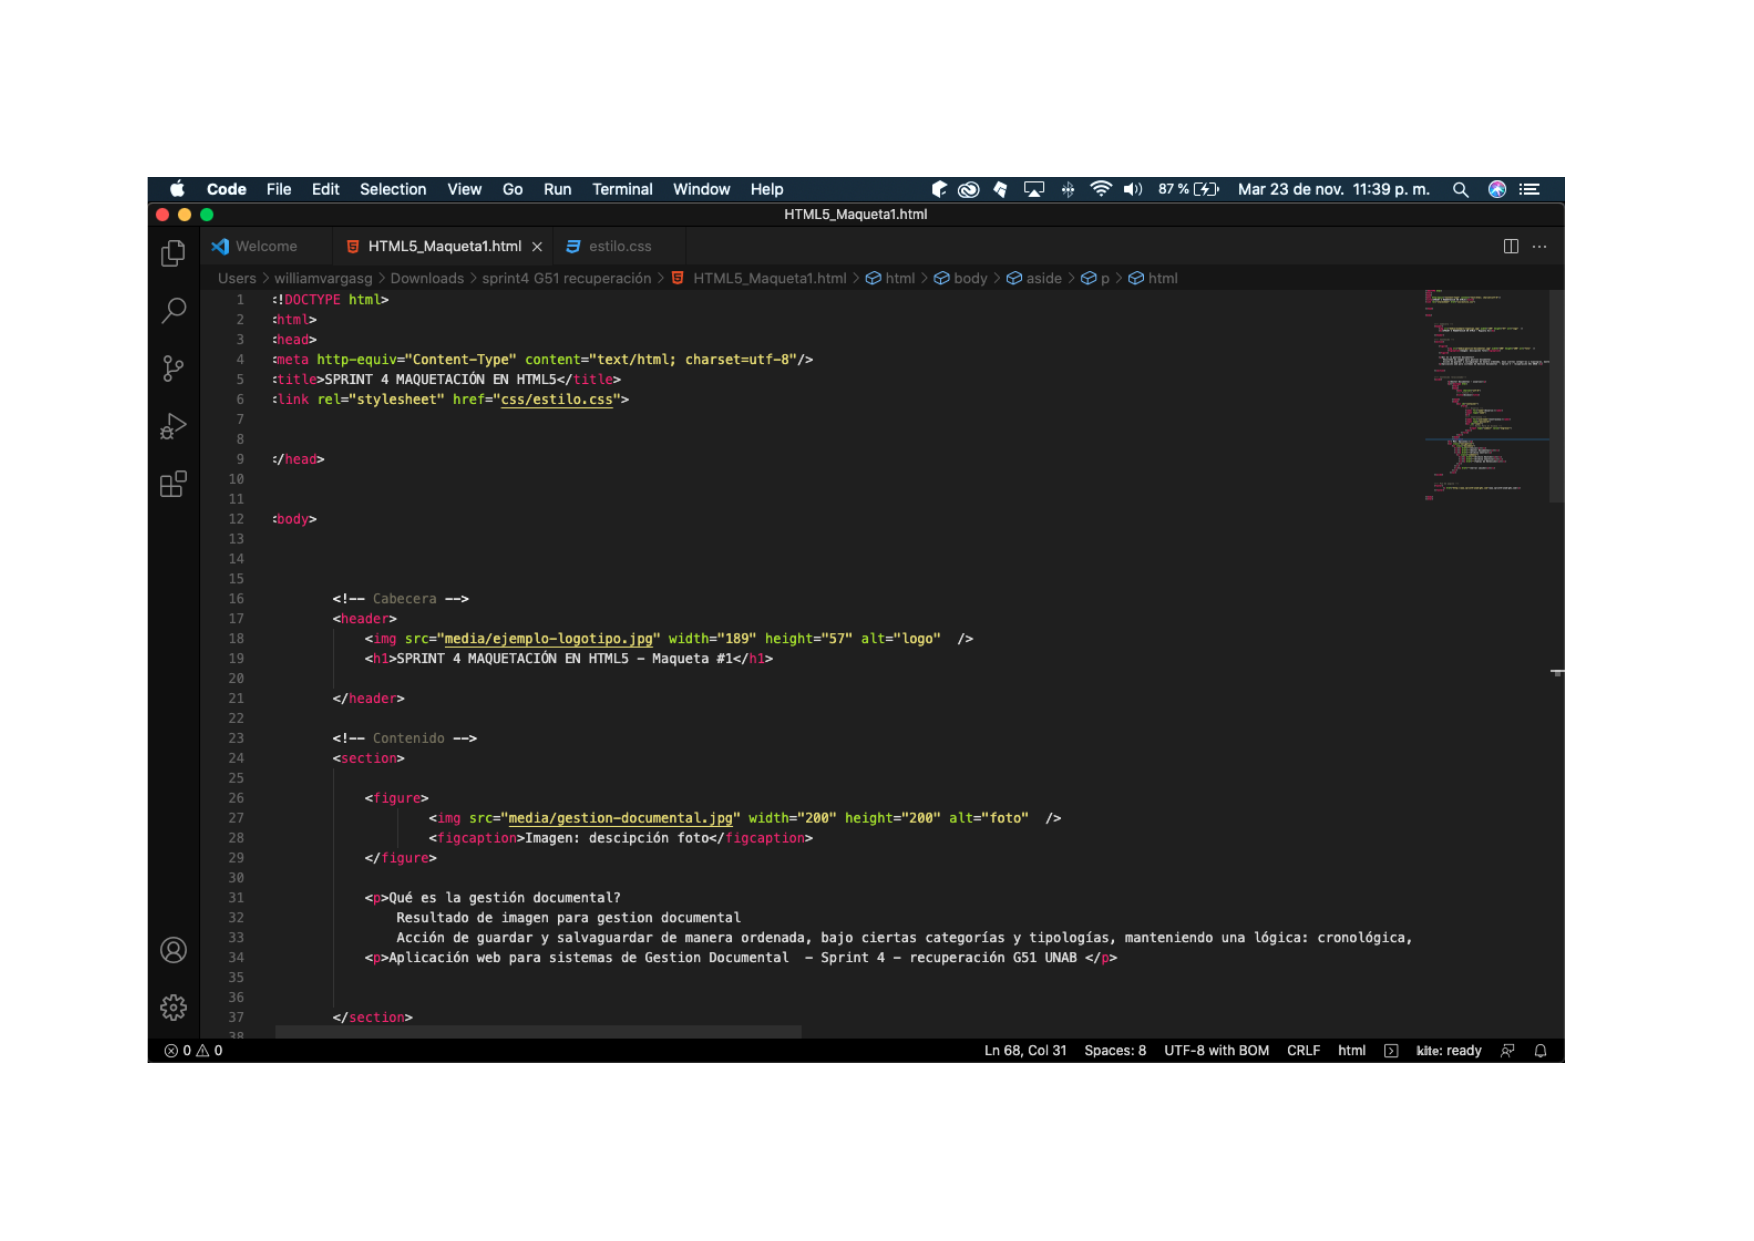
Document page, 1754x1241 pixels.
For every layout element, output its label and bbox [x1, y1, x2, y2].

picture [147, 177, 1565, 1063]
